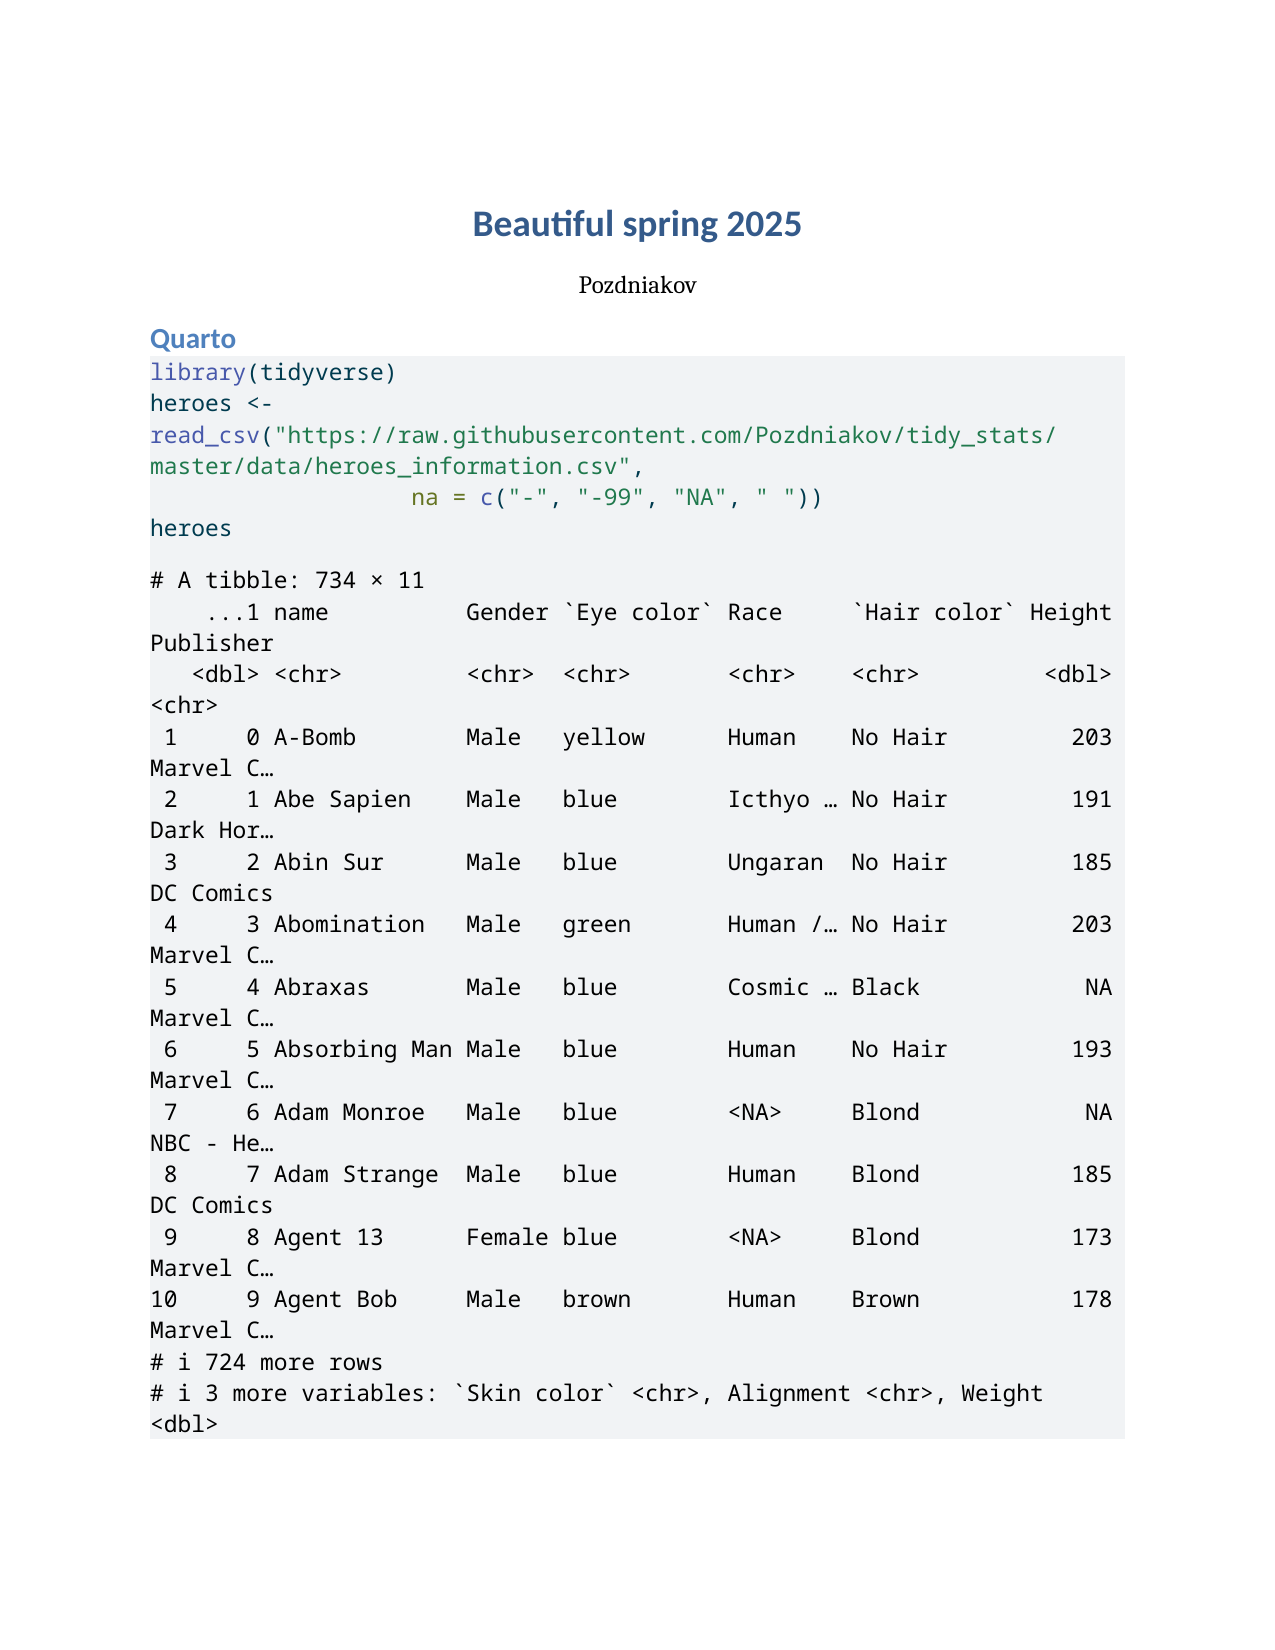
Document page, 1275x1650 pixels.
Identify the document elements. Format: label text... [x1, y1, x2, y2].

text library(tidyverse) heroes <- read_csv("https://raw.githubusercontent.com/Pozdniakov/tidy_stats/master/data/heroes_information.csv", na = c("-", "-99", "NA", " ")) heroes [150, 356, 1125, 543]
text # A tibble: 734 × 11 ...1 name Gender `Eye color` Race `Hair color` Height Publisher <dbl> <chr> <chr> <chr> <chr> <chr> <dbl> <chr> 1 0 A-Bomb Male yellow Human No Hair 203 Marvel C… 2 1 Abe Sapien Male blue Icthyo … No Hair 191 Dark Hor… 3 2 Abin Sur Male blue Ungaran No Hair 185 DC Comics 4 3 Abomination Male green Human /… No Hair 203 Marvel C… 5 4 Abraxas Male blue Cosmic … Black NA Marvel C… 6 5 Absorbing Man Male blue Human No Hair 193 Marvel C… 7 6 Adam Monroe Male blue <NA> Blond NA NBC - He… 8 7 Adam Strange Male blue Human Blond 185 DC Comics 9 8 Agent 13 Female blue <NA> Blond 173 Marvel C… 10 9 Agent Bob Male brown Human Brown 178 Marvel C… # ℹ 724 more rows # ℹ 3 more variables: `Skin color` <chr>, Alignment <chr>, Weight <dbl> [150, 564, 1125, 1439]
text Pozdniakov [150, 271, 1125, 299]
title Beautiful spring 2025 [150, 200, 1125, 246]
subtitle Quarto [150, 320, 1125, 356]
